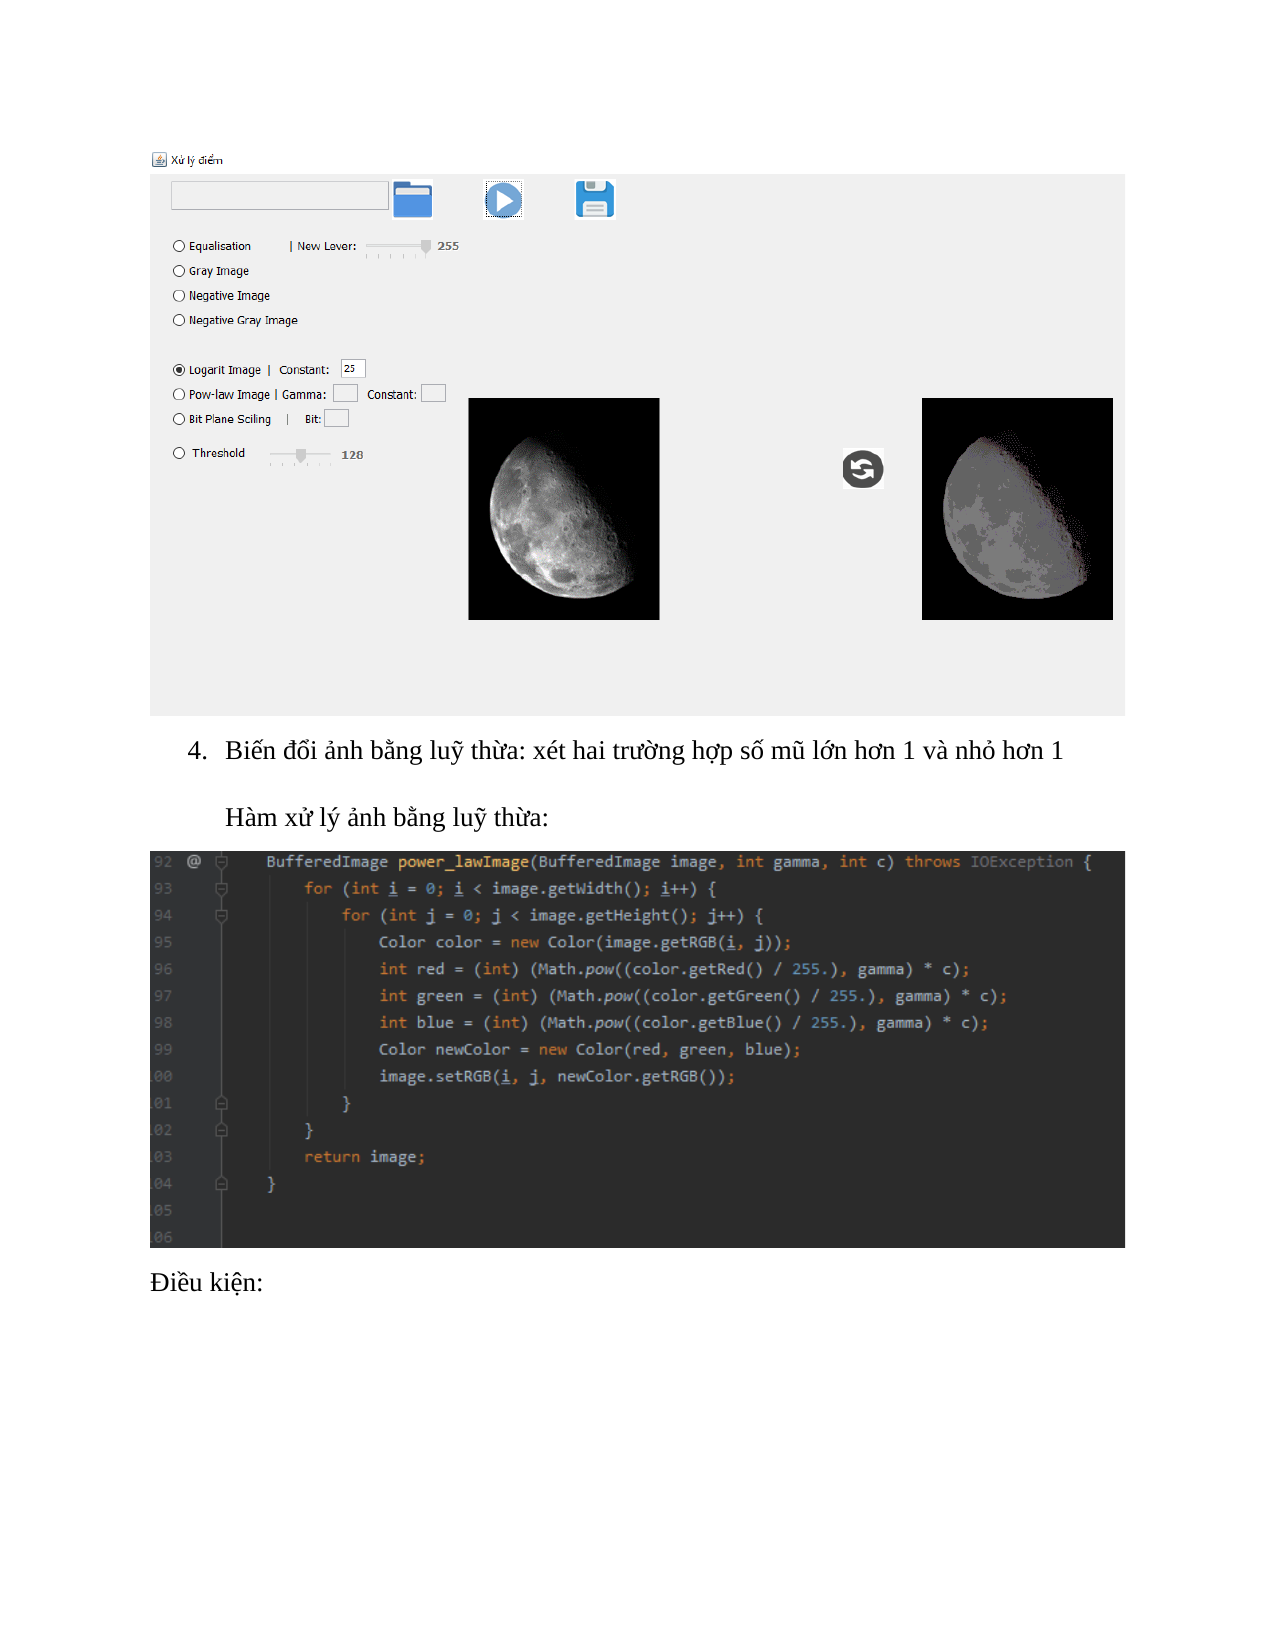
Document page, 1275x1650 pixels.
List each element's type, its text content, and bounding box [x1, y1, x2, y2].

list Biến đổi ảnh bằng luỹ thừa: xét hai trường hợp số mũ lớn hơn 1 và nhỏ hơn 1 [187, 734, 1125, 765]
picture [150, 150, 1125, 716]
picture [150, 851, 1125, 1248]
text Điều kiện: [150, 1267, 1125, 1298]
list Hàm xử lý ảnh bằng luỹ thừa: [225, 801, 1125, 832]
